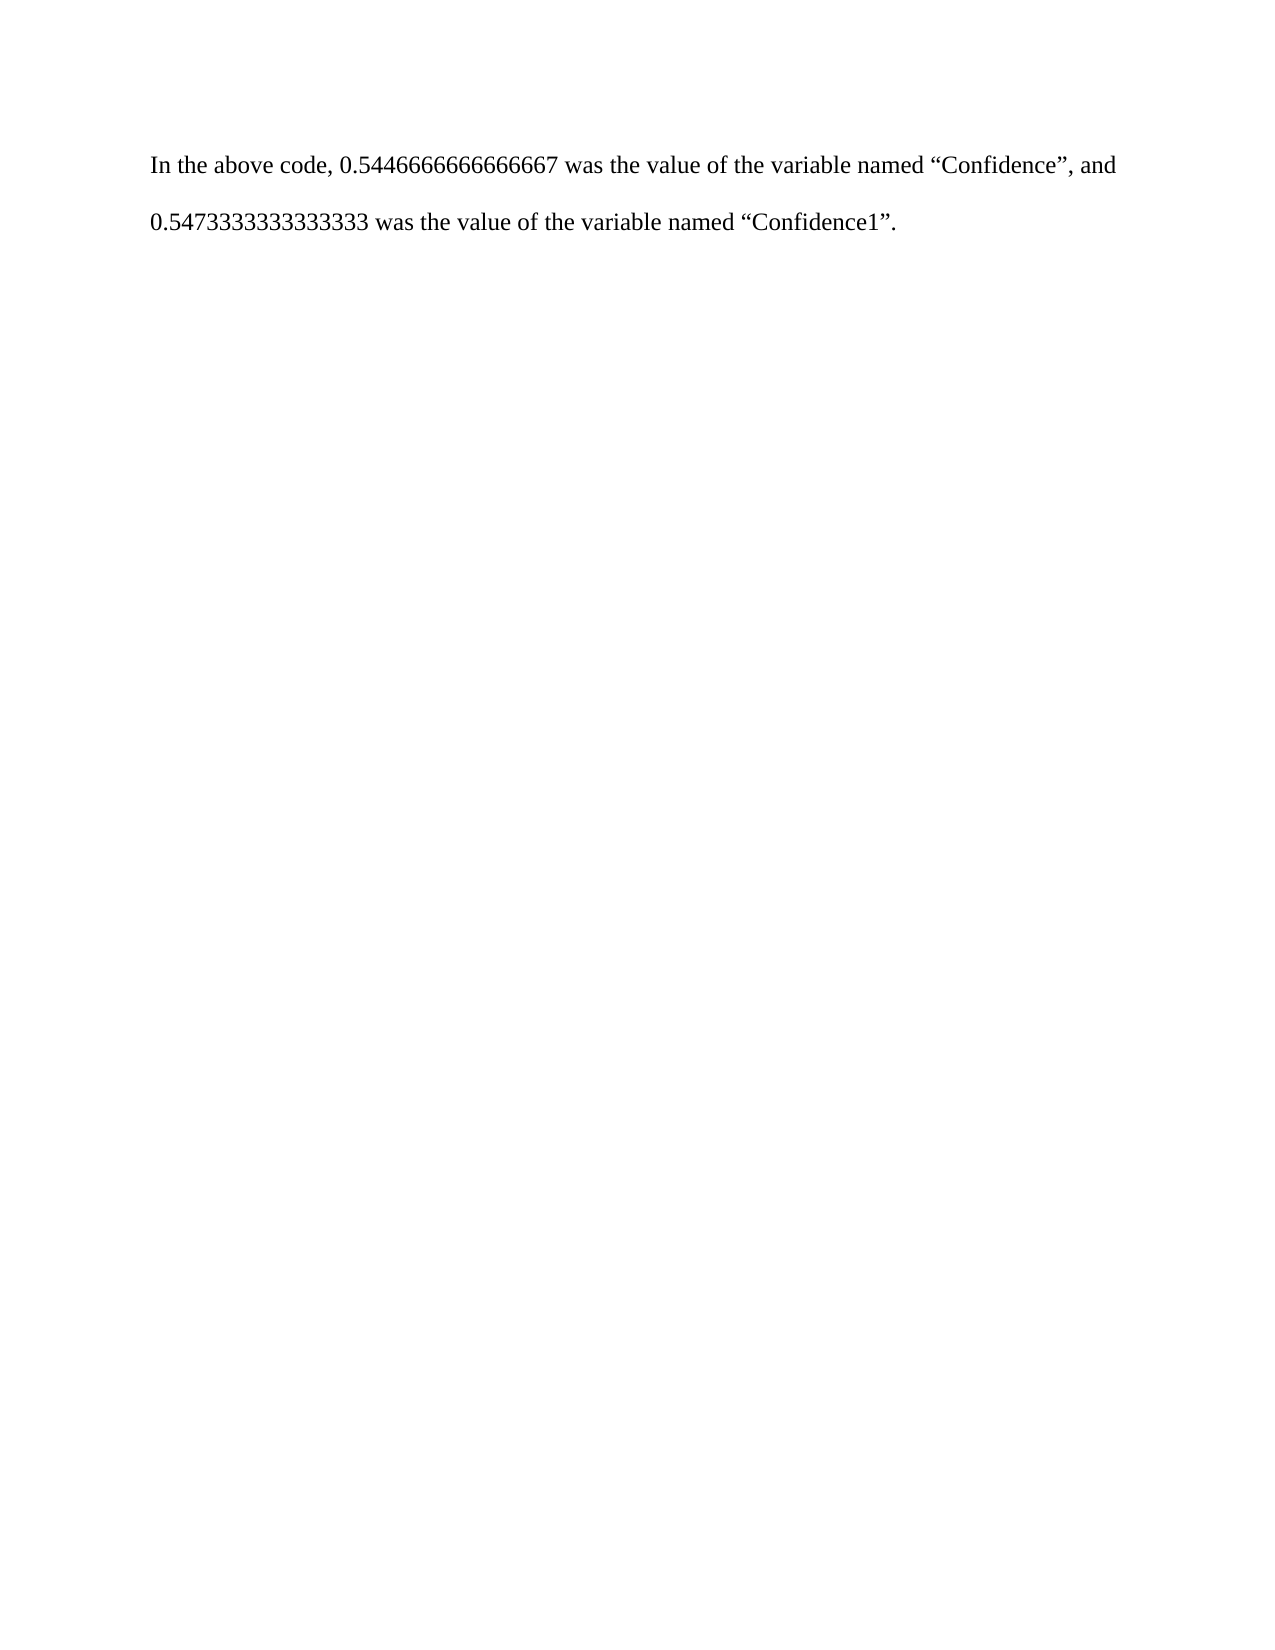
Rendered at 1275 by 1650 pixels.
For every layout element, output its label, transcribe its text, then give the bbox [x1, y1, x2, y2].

text In the above code, 0.5446666666666667 was the value of the variable named “Confidence”, and 0.5473333333333333 was the value of the variable named “Confidence1”. [150, 150, 1125, 236]
